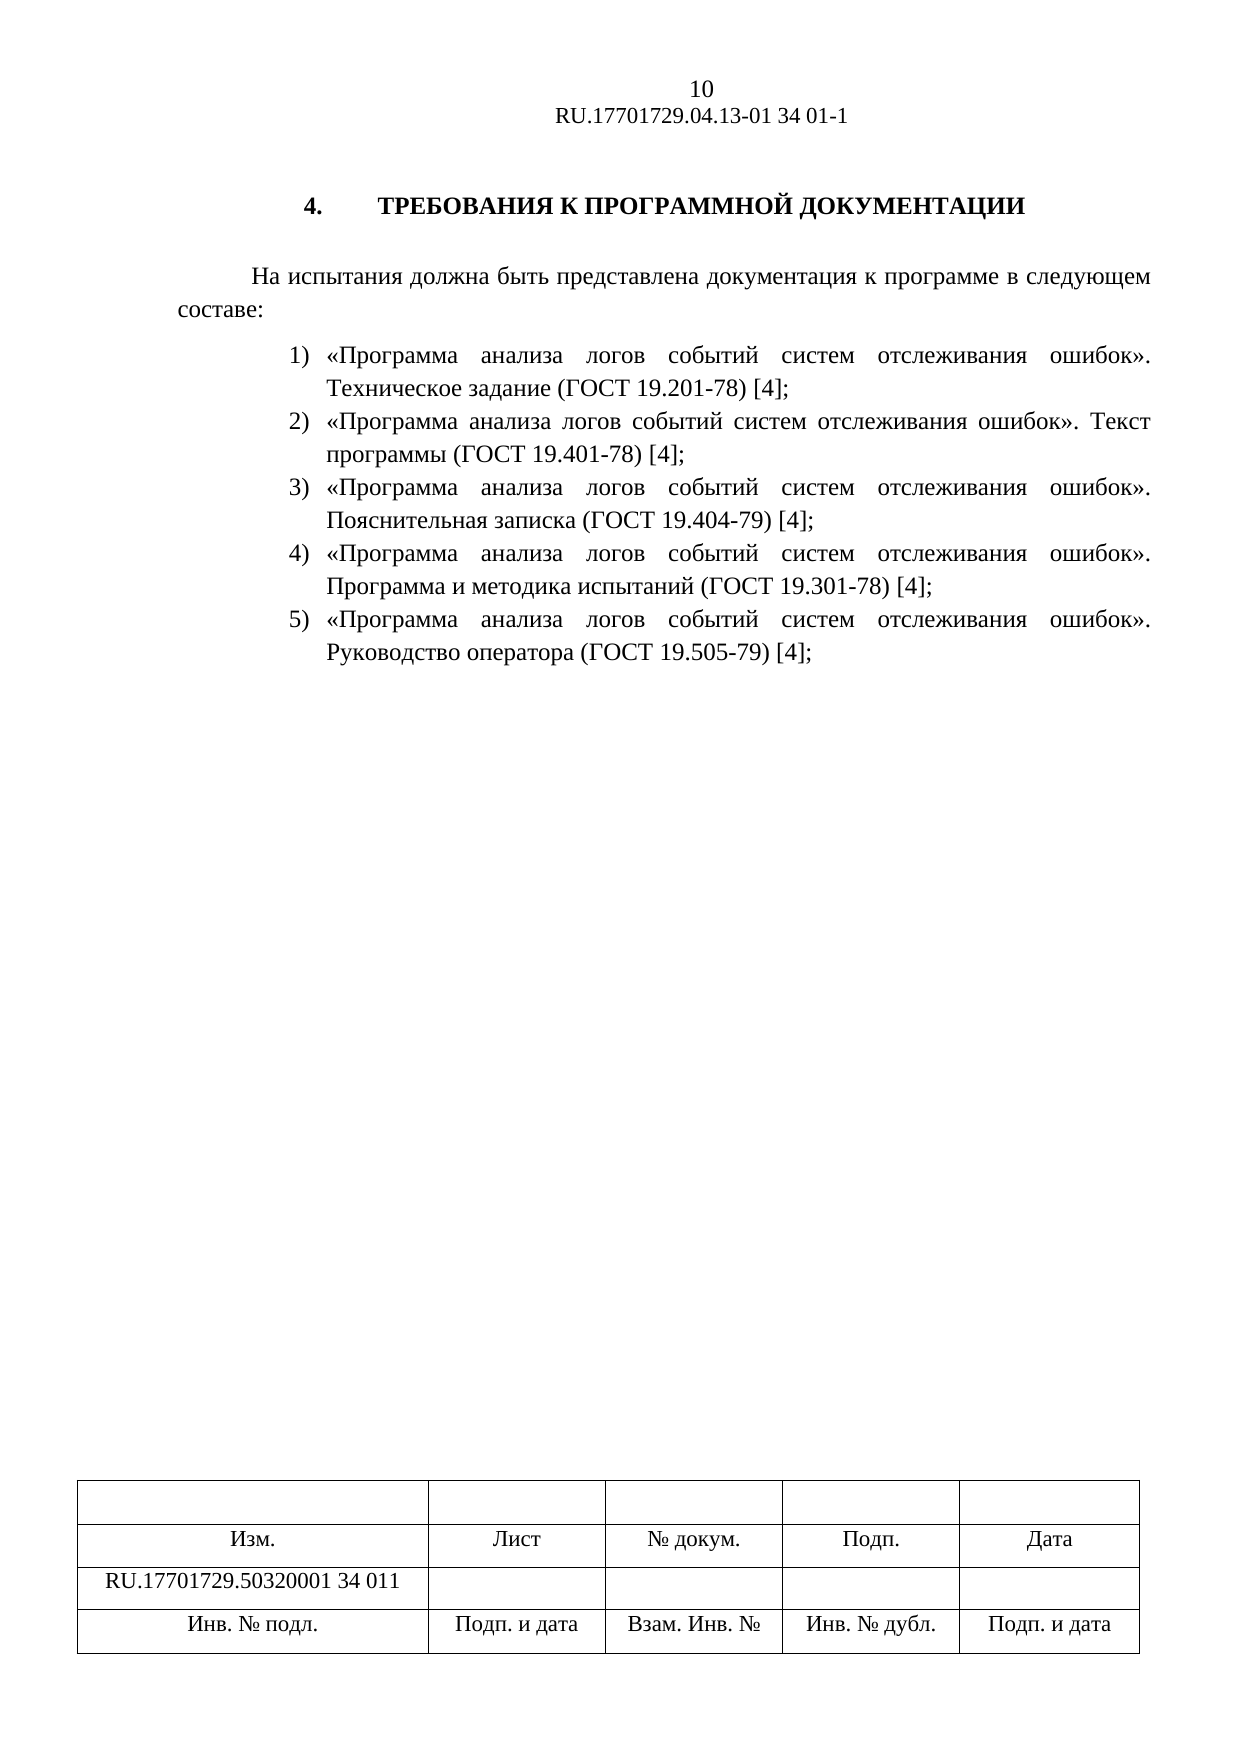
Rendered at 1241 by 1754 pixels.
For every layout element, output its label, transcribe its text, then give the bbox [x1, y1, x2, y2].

list «Программа анализа логов событий систем отслеживания ошибок». Руководство оператора (ГОСТ 19.505-79) [4]; [288, 604, 1152, 666]
list «Программа анализа логов событий систем отслеживания ошибок». Программа и методика испытаний (ГОСТ 19.301-78) [4]; [288, 538, 1152, 600]
subtitle ТРЕБОВАНИЯ К ПРОГРАММНОЙ ДОКУМЕНТАЦИИ [177, 191, 1152, 220]
list «Программа анализа логов событий систем отслеживания ошибок». Текст программы (ГОСТ 19.401-78) [4]; [288, 406, 1152, 468]
list «Программа анализа логов событий систем отслеживания ошибок». Техническое задание (ГОСТ 19.201-78) [4]; [288, 340, 1152, 402]
list «Программа анализа логов событий систем отслеживания ошибок». Пояснительная записка (ГОСТ 19.404-79) [4]; [288, 472, 1152, 534]
text На испытания должна быть представлена документация к программе в следующем составе: [177, 261, 1152, 323]
